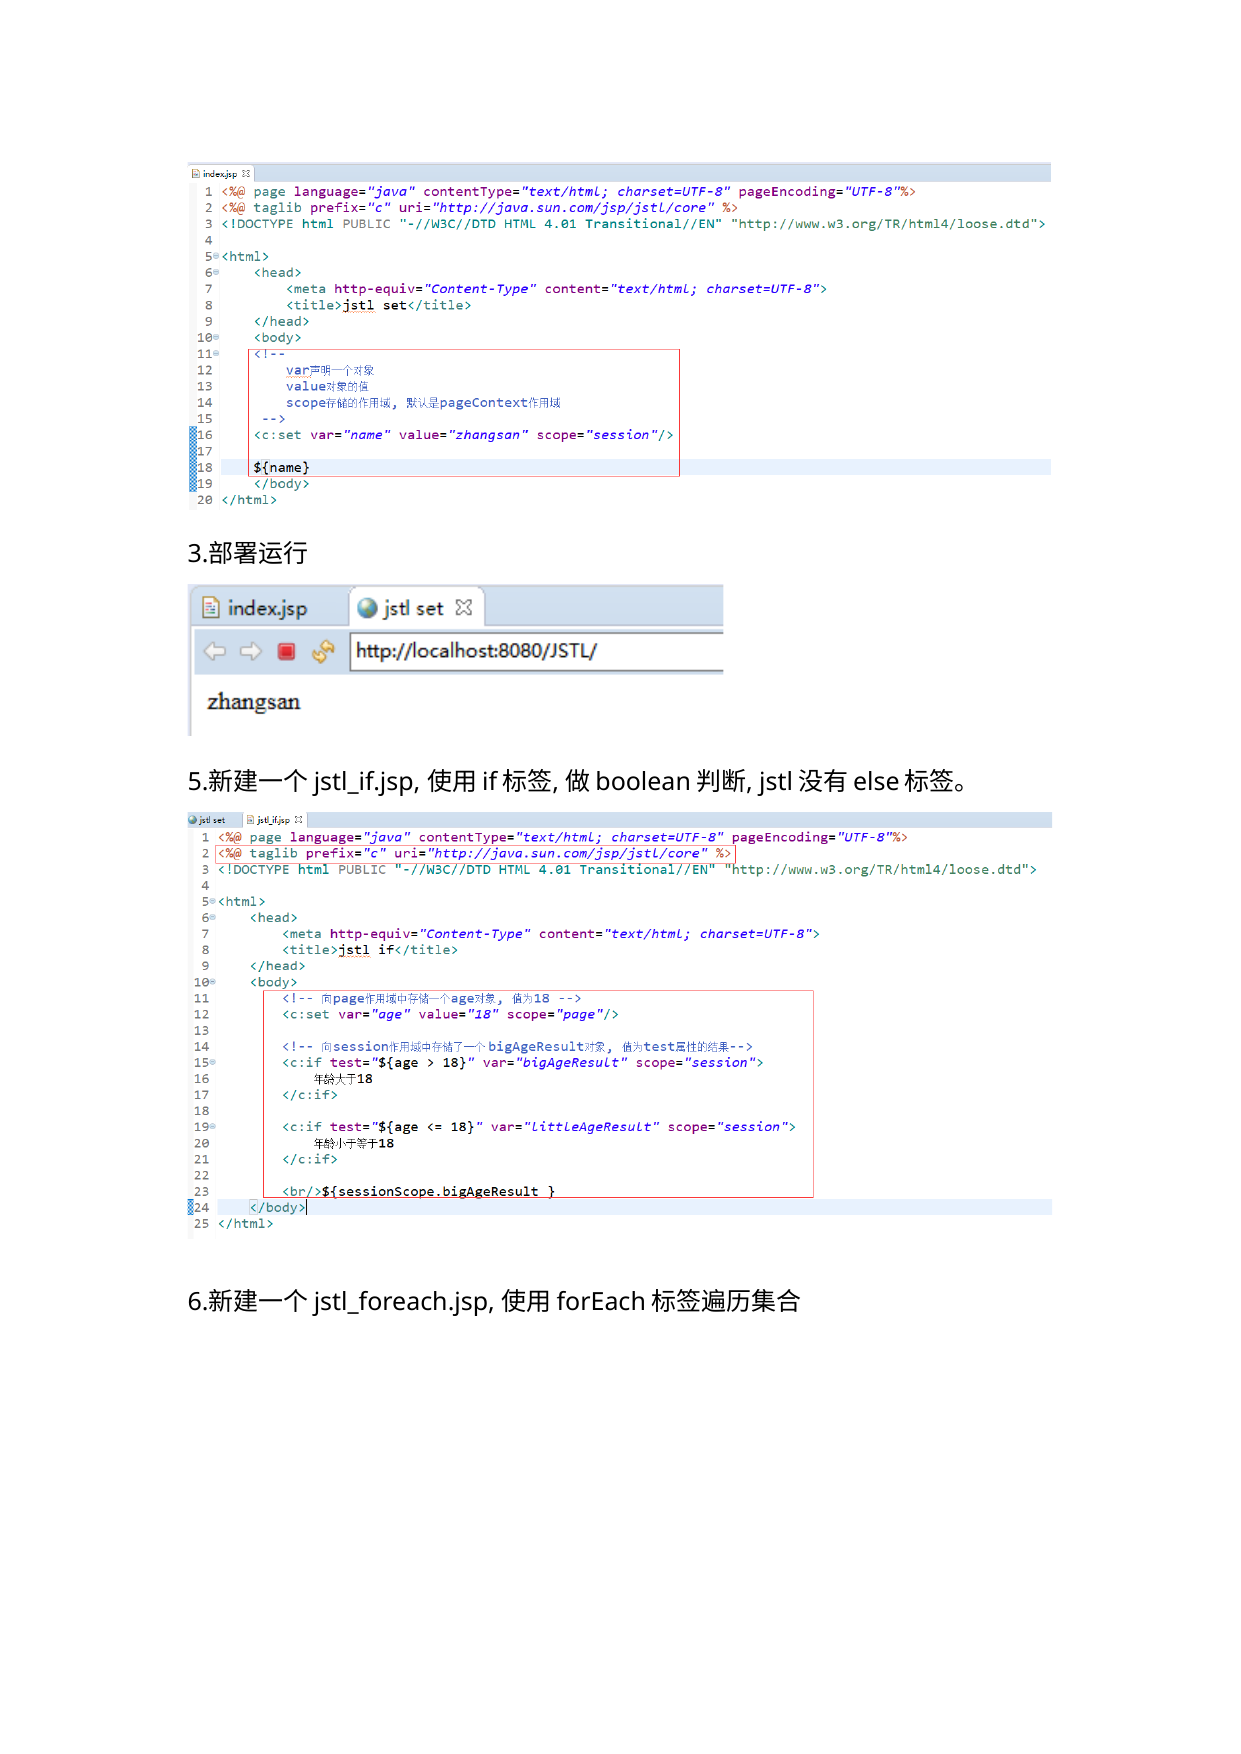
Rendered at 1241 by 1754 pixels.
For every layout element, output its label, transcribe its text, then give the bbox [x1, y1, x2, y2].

picture [187, 812, 1053, 1239]
text 3.部署运行 [187, 519, 1053, 584]
text 6.新建一个jstl_foreach.jsp, 使用forEach标签遍历集合 [187, 1267, 1053, 1332]
text 5.新建一个jstl_if.jsp, 使用if标签, 做boolean判断, jstl没有else标签。 [187, 747, 1053, 812]
picture [187, 584, 724, 736]
picture [187, 162, 1051, 510]
